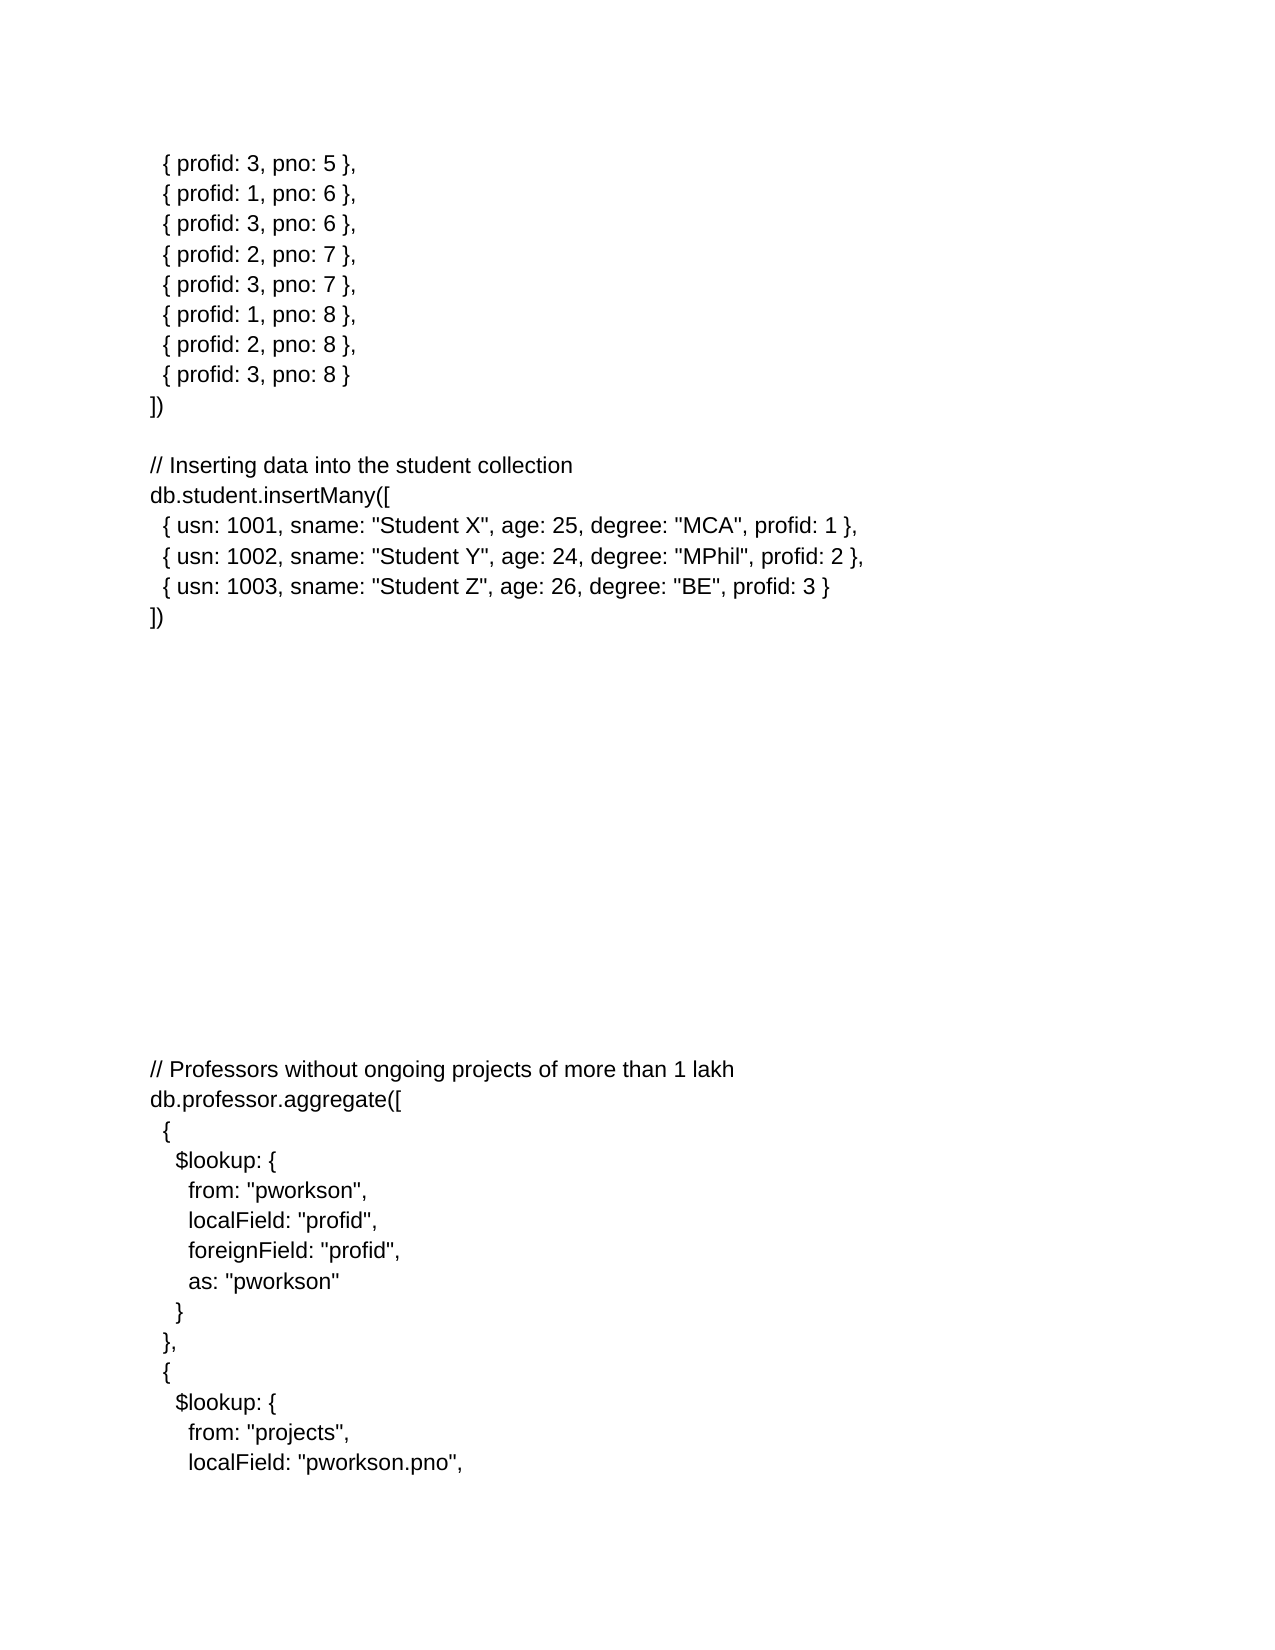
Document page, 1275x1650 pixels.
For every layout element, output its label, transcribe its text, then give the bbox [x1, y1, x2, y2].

text localField: "profid", [150, 1207, 1125, 1234]
text { [150, 1358, 1125, 1385]
text { profid: 3, pno: 5 }, [150, 150, 1125, 176]
text localField: "pworkson.pno", [150, 1449, 1125, 1475]
text // Inserting data into the student collection [150, 452, 1125, 478]
text { profid: 2, pno: 8 }, [150, 331, 1125, 358]
text { usn: 1001, sname: "Student X", age: 25, degree: "MCA", profid: 1 }, [150, 512, 1125, 539]
text ]) [150, 603, 1125, 629]
text }, [150, 1328, 1125, 1354]
text { profid: 1, pno: 6 }, [150, 180, 1125, 207]
text { usn: 1003, sname: "Student Z", age: 26, degree: "BE", profid: 3 } [150, 573, 1125, 599]
text { profid: 3, pno: 8 } [150, 361, 1125, 388]
text { usn: 1002, sname: "Student Y", age: 24, degree: "MPhil", profid: 2 }, [150, 543, 1125, 569]
text db.student.insertMany([ [150, 482, 1125, 509]
text { [150, 1117, 1125, 1143]
text as: "pworkson" [150, 1268, 1125, 1294]
text ]) [150, 392, 1125, 418]
text { profid: 3, pno: 6 }, [150, 210, 1125, 237]
text $lookup: { [150, 1388, 1125, 1415]
text } [150, 1298, 1125, 1324]
text from: "pworkson", [150, 1177, 1125, 1203]
text $lookup: { [150, 1147, 1125, 1173]
text // Professors without ongoing projects of more than 1 lakh [150, 663, 1125, 1083]
text from: "projects", [150, 1419, 1125, 1445]
text db.professor.aggregate([ [150, 1086, 1125, 1113]
text foreignField: "profid", [150, 1237, 1125, 1264]
text { profid: 1, pno: 8 }, [150, 301, 1125, 327]
text { profid: 2, pno: 7 }, [150, 241, 1125, 267]
text { profid: 3, pno: 7 }, [150, 271, 1125, 297]
